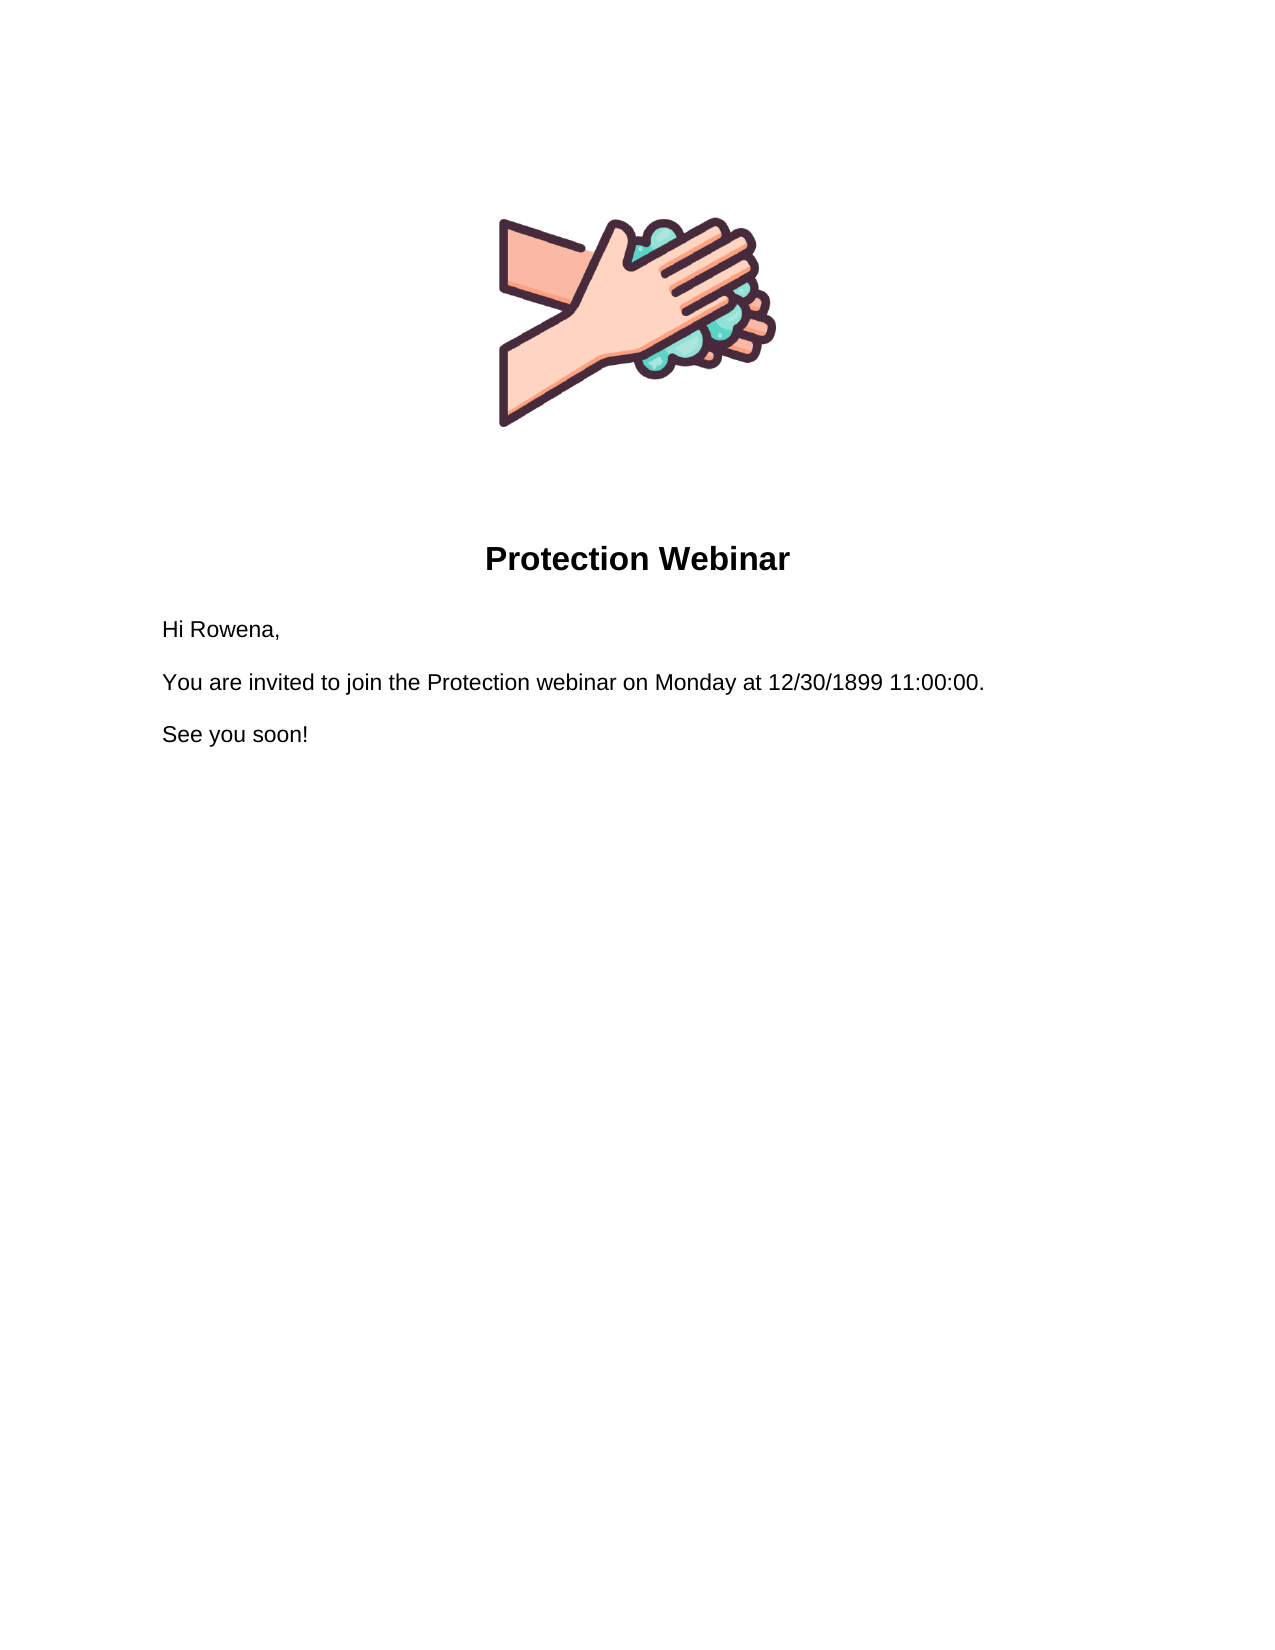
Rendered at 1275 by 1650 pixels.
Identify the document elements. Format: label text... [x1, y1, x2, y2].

table_header Protection Webinar Hi Rowena, You are invited to join the Protection webinar on Monday at 12/30/1899 11:00:00. See you soon! [151, 539, 1124, 959]
picture [499, 150, 776, 427]
